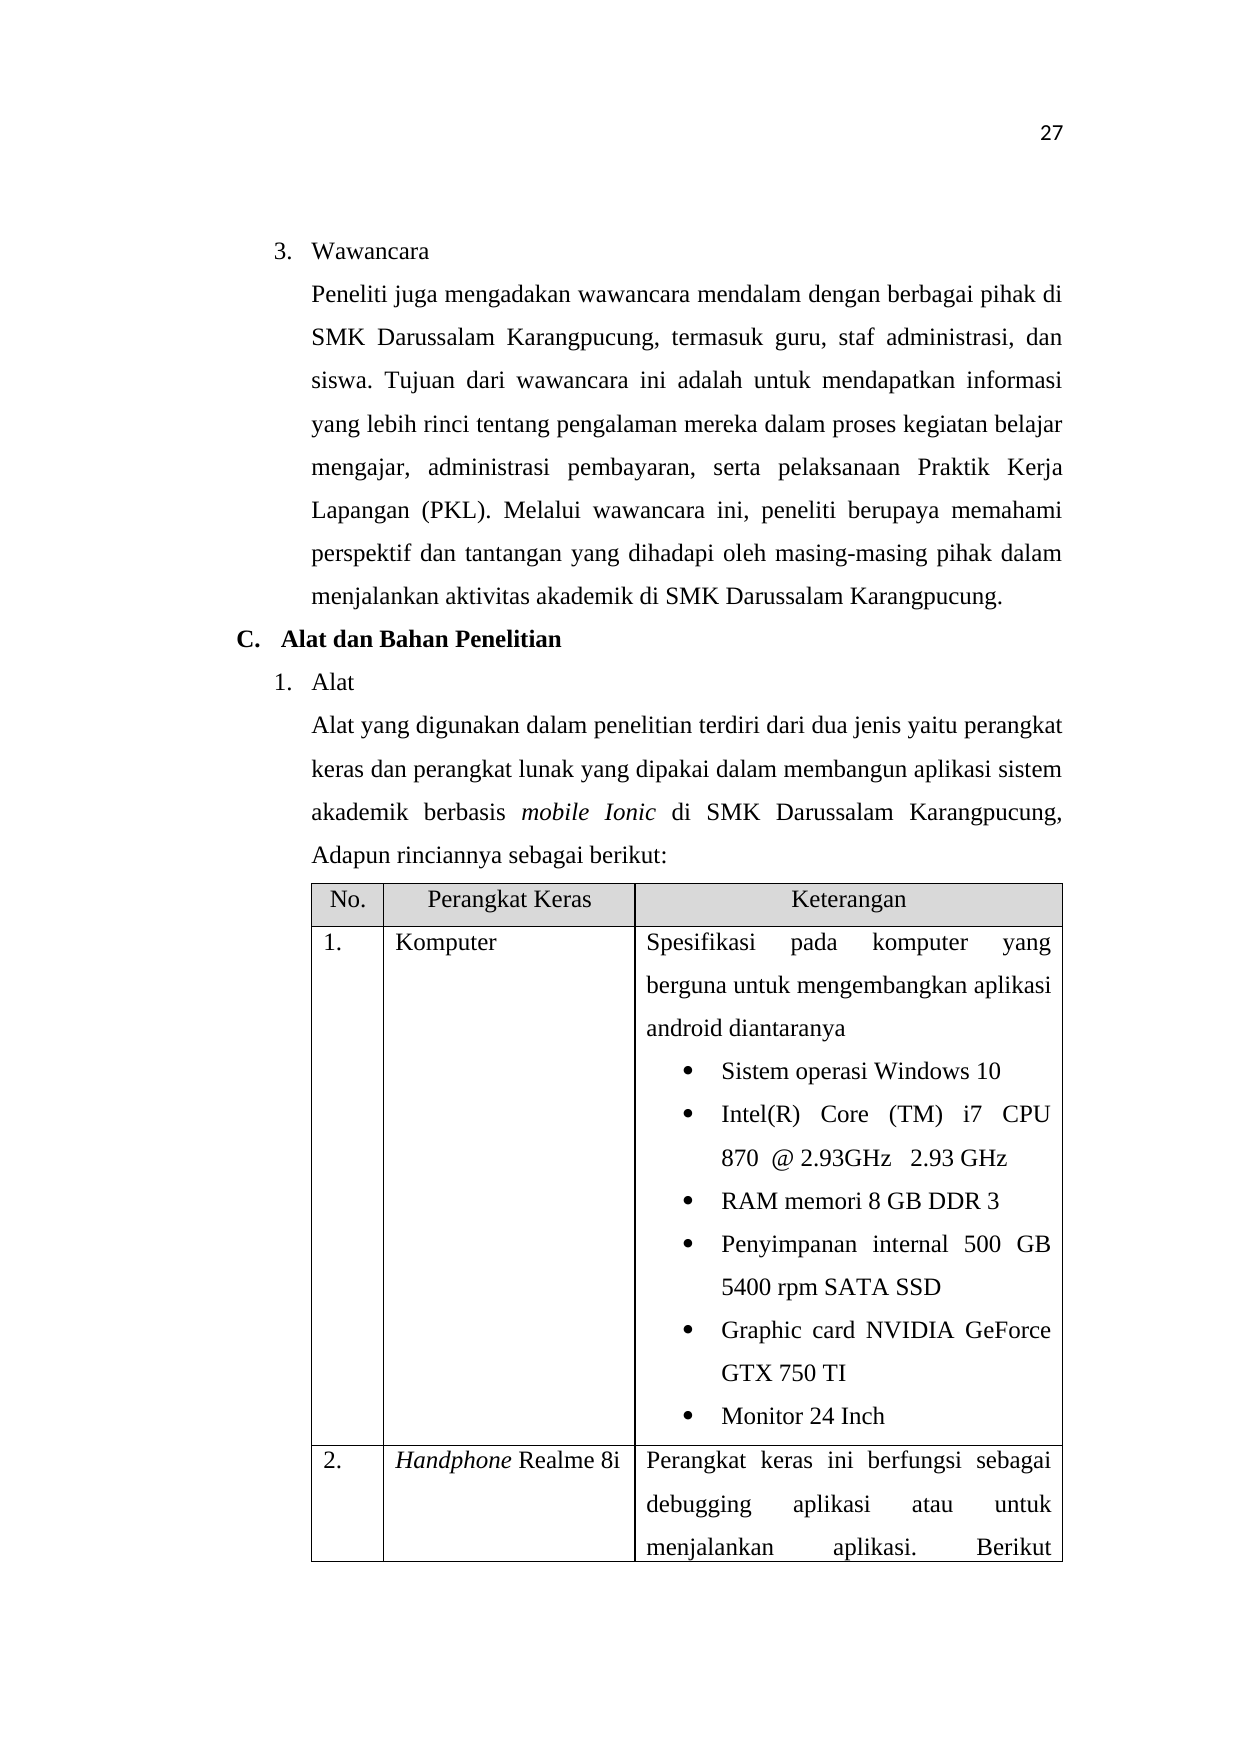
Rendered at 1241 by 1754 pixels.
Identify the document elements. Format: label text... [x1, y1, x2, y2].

table_cell Komputer [384, 927, 634, 1444]
table_cell 1. [312, 927, 383, 1444]
table_header Perangkat Keras [384, 884, 634, 926]
table_cell 2. [312, 1446, 383, 1561]
subtitle Alat dan Bahan Penelitian [236, 624, 1063, 653]
table_header Keterangan [636, 884, 1062, 926]
list Alat yang digunakan dalam penelitian terdiri dari dua jenis yaitu perangkat keras dan perangkat lunak yang dipakai dalam membangun aplikasi sistem akademik berbasis mobile Ionic di SMK Darussalam Karangpucung, Adapun rinciannya sebagai berikut: [311, 711, 1063, 869]
list Alat [274, 667, 1049, 696]
list Wawancara [274, 236, 1063, 265]
table_cell Handphone Realme 8i [384, 1446, 634, 1561]
list Peneliti juga mengadakan wawancara mendalam dengan berbagai pihak di SMK Darussalam Karangpucung, termasuk guru, staf administrasi, dan siswa. Tujuan dari wawancara ini adalah untuk mendapatkan informasi yang lebih rinci tentang pengalaman mereka dalam proses kegiatan belajar mengajar, administrasi pembayaran, serta pelaksanaan Praktik Kerja Lapangan (PKL). Melalui wawancara ini, peneliti berupaya memahami perspektif dan tantangan yang dihadapi oleh masing-masing pihak dalam menjalankan aktivitas akademik di SMK Darussalam Karangpucung. [311, 279, 1063, 610]
table_header No. [312, 884, 383, 926]
